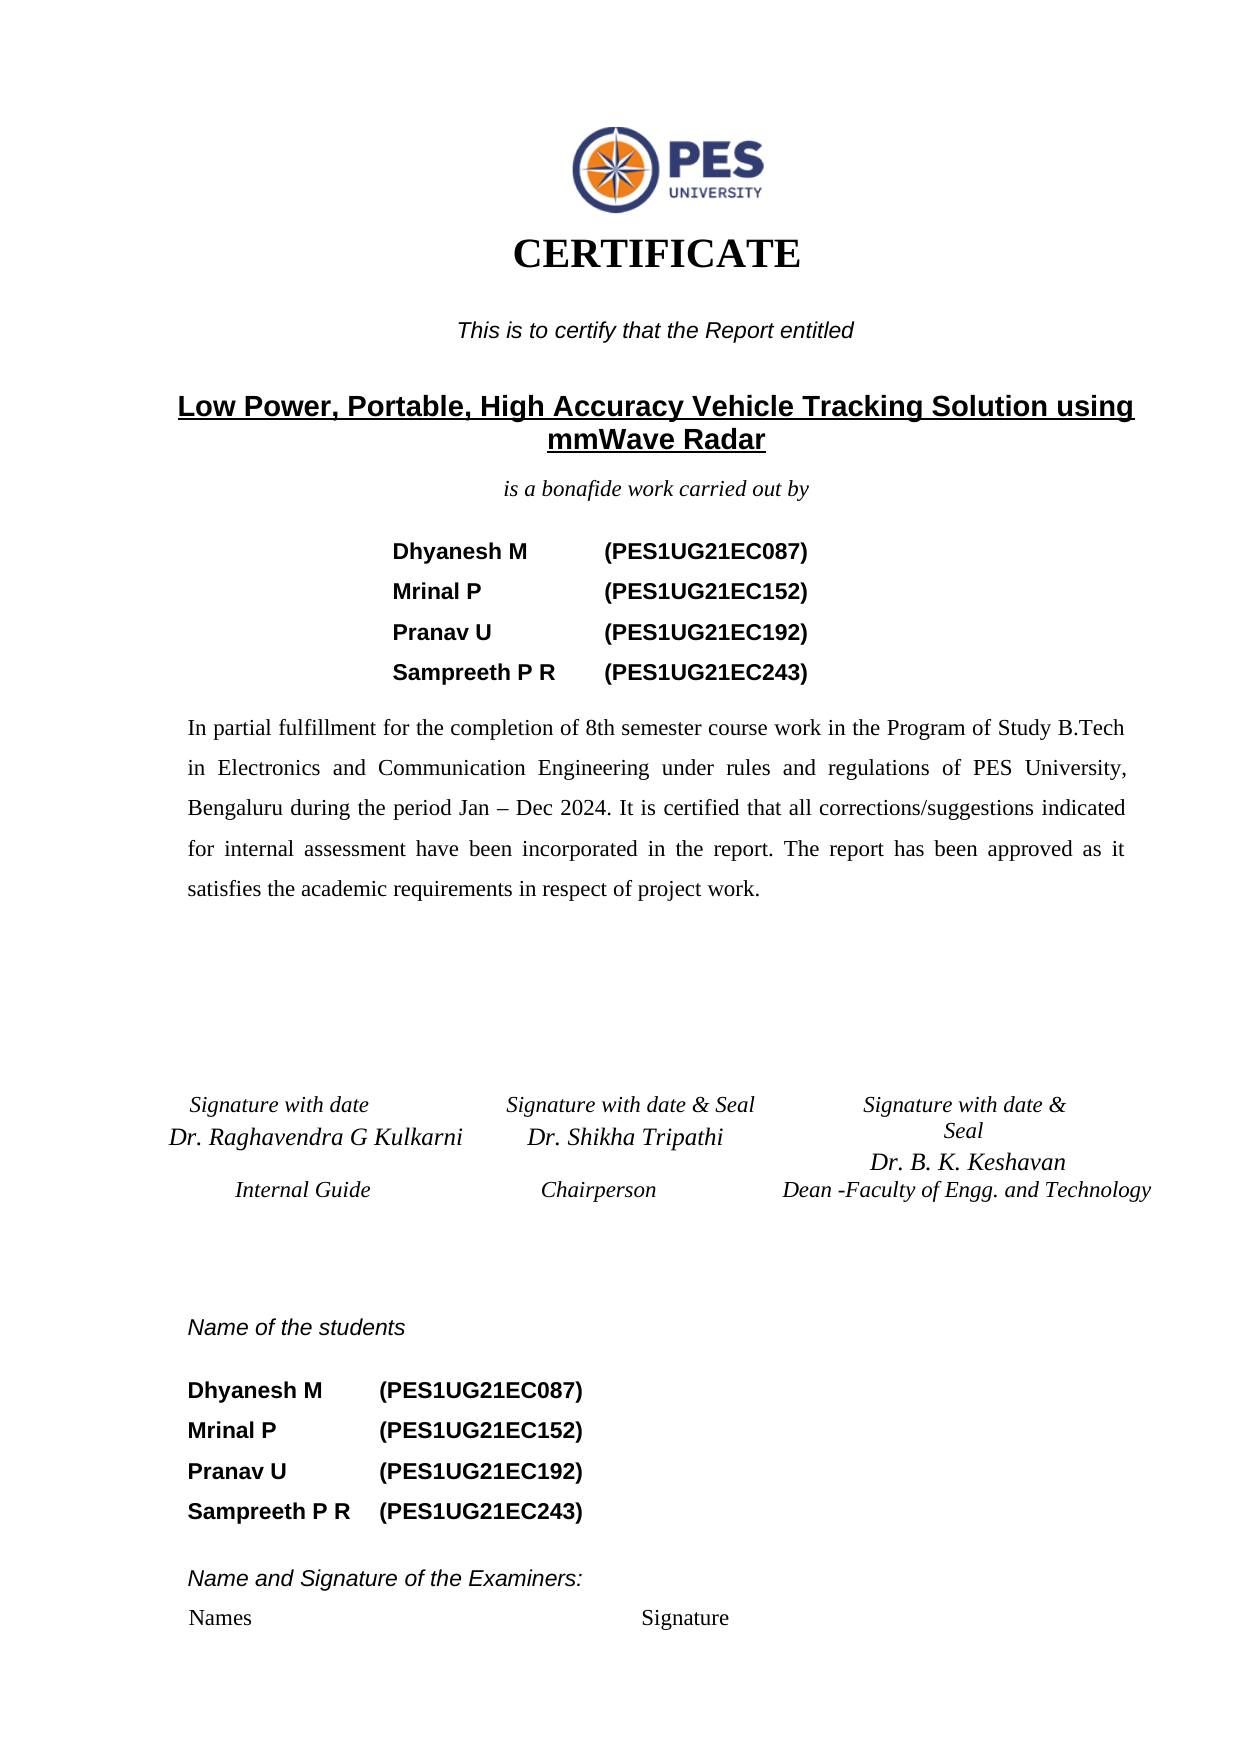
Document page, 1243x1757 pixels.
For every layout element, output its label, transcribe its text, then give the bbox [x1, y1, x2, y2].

table_header Names [168, 1606, 442, 1632]
text Mrinal P (PES1UG21EC152) [154, 1417, 921, 1444]
text Sampreeth P R (PES1UG21EC243) [392, 659, 921, 686]
text Mrinal P (PES1UG21EC152) [392, 578, 921, 605]
table_cell Chairperson [471, 1176, 768, 1204]
text Dhyanesh M (PES1UG21EC087) [154, 1377, 921, 1403]
text Dhyanesh M (PES1UG21EC087) [392, 538, 921, 564]
table_cell Internal Guide [169, 1176, 471, 1204]
text is a bonafide work carried out by [164, 475, 1150, 502]
table_header Signature with date & Seal Dr. B. K. Keshavan [768, 1092, 1170, 1176]
subtitle Low Power, Portable, High Accuracy Vehicle Tracking Solution using mmWave Radar [164, 389, 1149, 456]
picture [572, 127, 764, 216]
text Sampreeth P R (PES1UG21EC243) [154, 1498, 921, 1524]
table_cell Dean -Faculty of Engg. and Technology [768, 1176, 1170, 1204]
table_header Signature with date & Seal Dr. Shikha Tripathi [471, 1092, 768, 1176]
text Name and Signature of the Examiners: [187, 1565, 1182, 1591]
text Pranav U (PES1UG21EC192) [392, 619, 921, 645]
text This is to certify that the Report entitled [164, 317, 1149, 343]
table_header Signature [442, 1606, 750, 1632]
subtitle CERTIFICATE [164, 229, 1150, 277]
table_header Signature with date Dr. Raghavendra G Kulkarni [169, 1092, 471, 1176]
text Name of the students [187, 1314, 1182, 1341]
text In partial fulfillment for the completion of 8th semester course work in the Program of Study B.Tech in Electronics and Communication Engineering under rules and regulations of PES University, Bengaluru during the period Jan – Dec 2024. It is certified that all corrections/suggestions indicated for internal assessment have been incorporated in the report. The report has been approved as it satisfies the academic requirements in respect of project work. [187, 714, 1127, 901]
text Pranav U (PES1UG21EC192) [154, 1458, 921, 1484]
